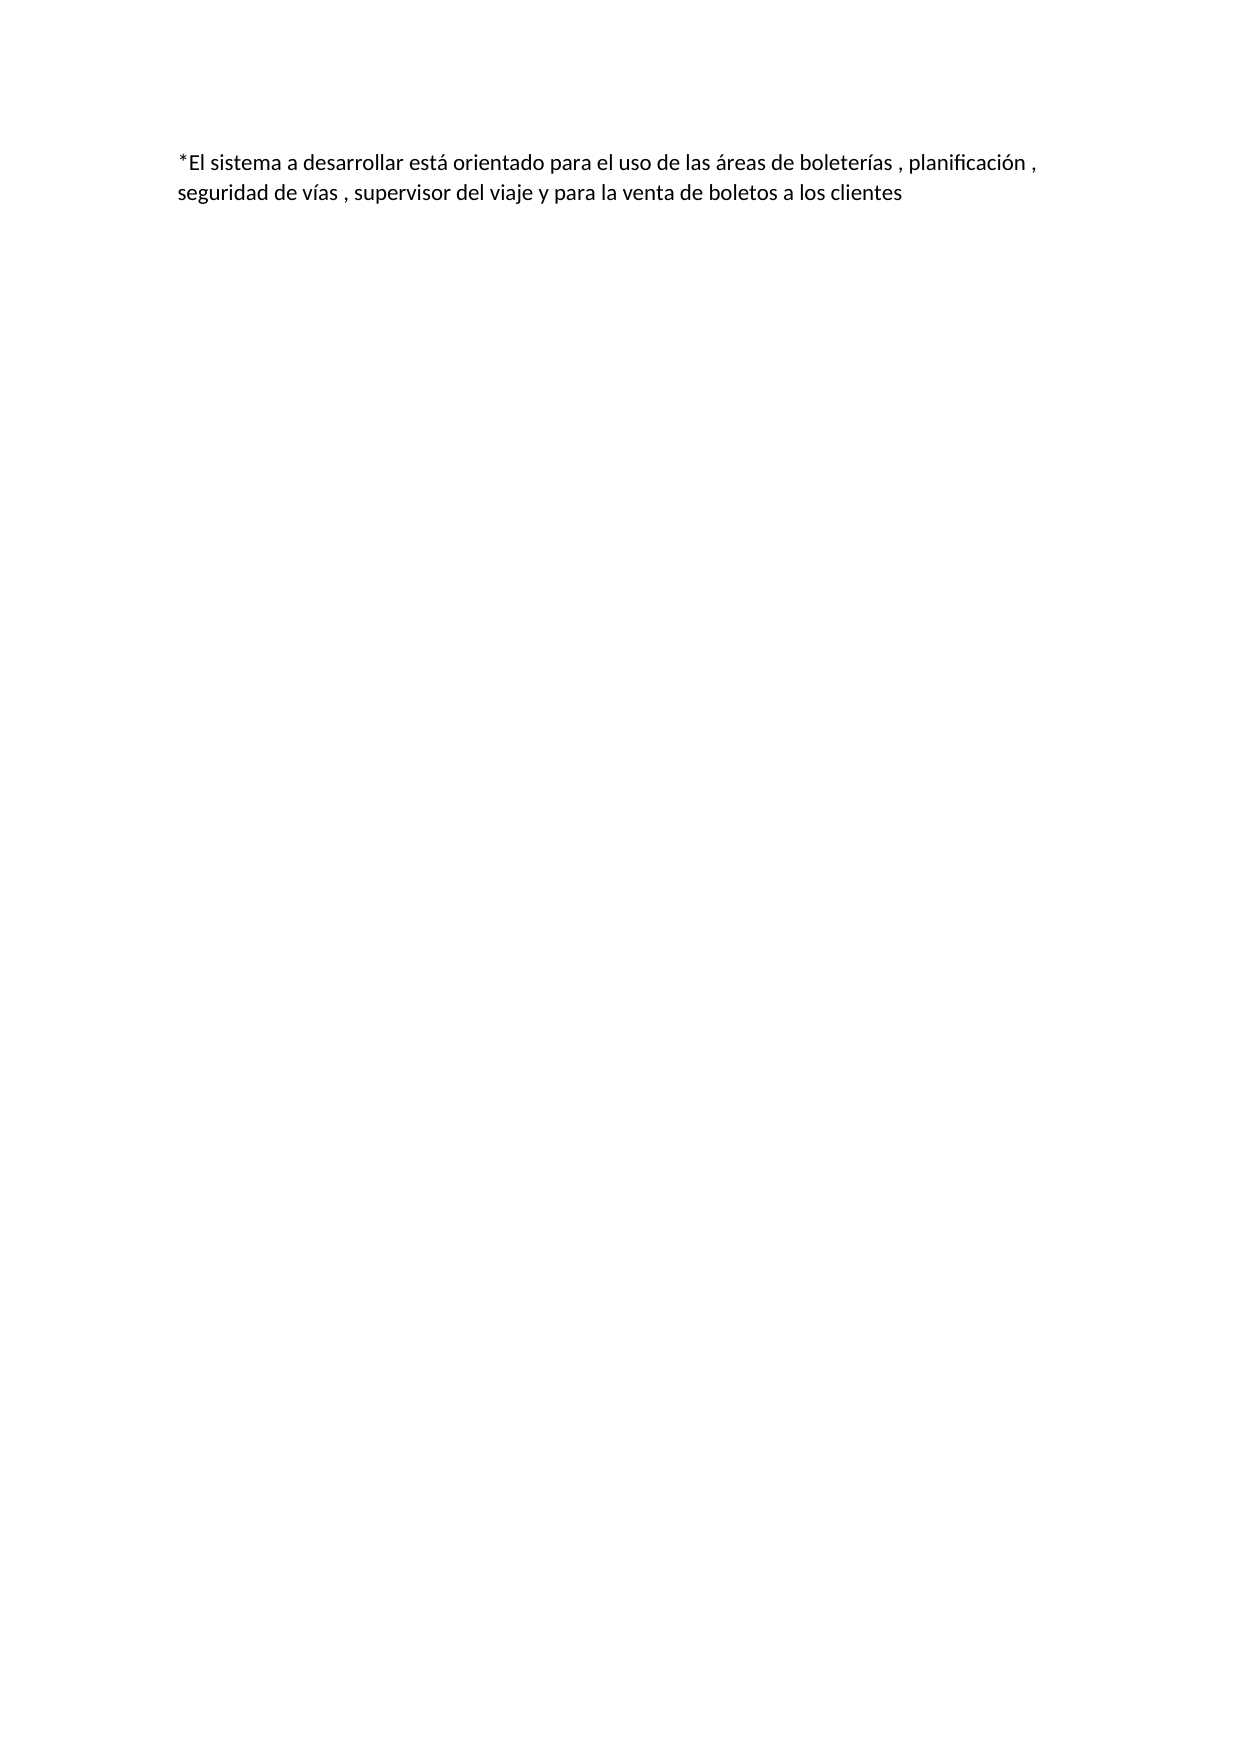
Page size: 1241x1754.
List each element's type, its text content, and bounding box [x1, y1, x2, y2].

text *El sistema a desarrollar está orientado para el uso de las áreas de boleterías , planificación , seguridad de vías , supervisor del viaje y para la venta de boletos a los clientes [177, 148, 1063, 206]
